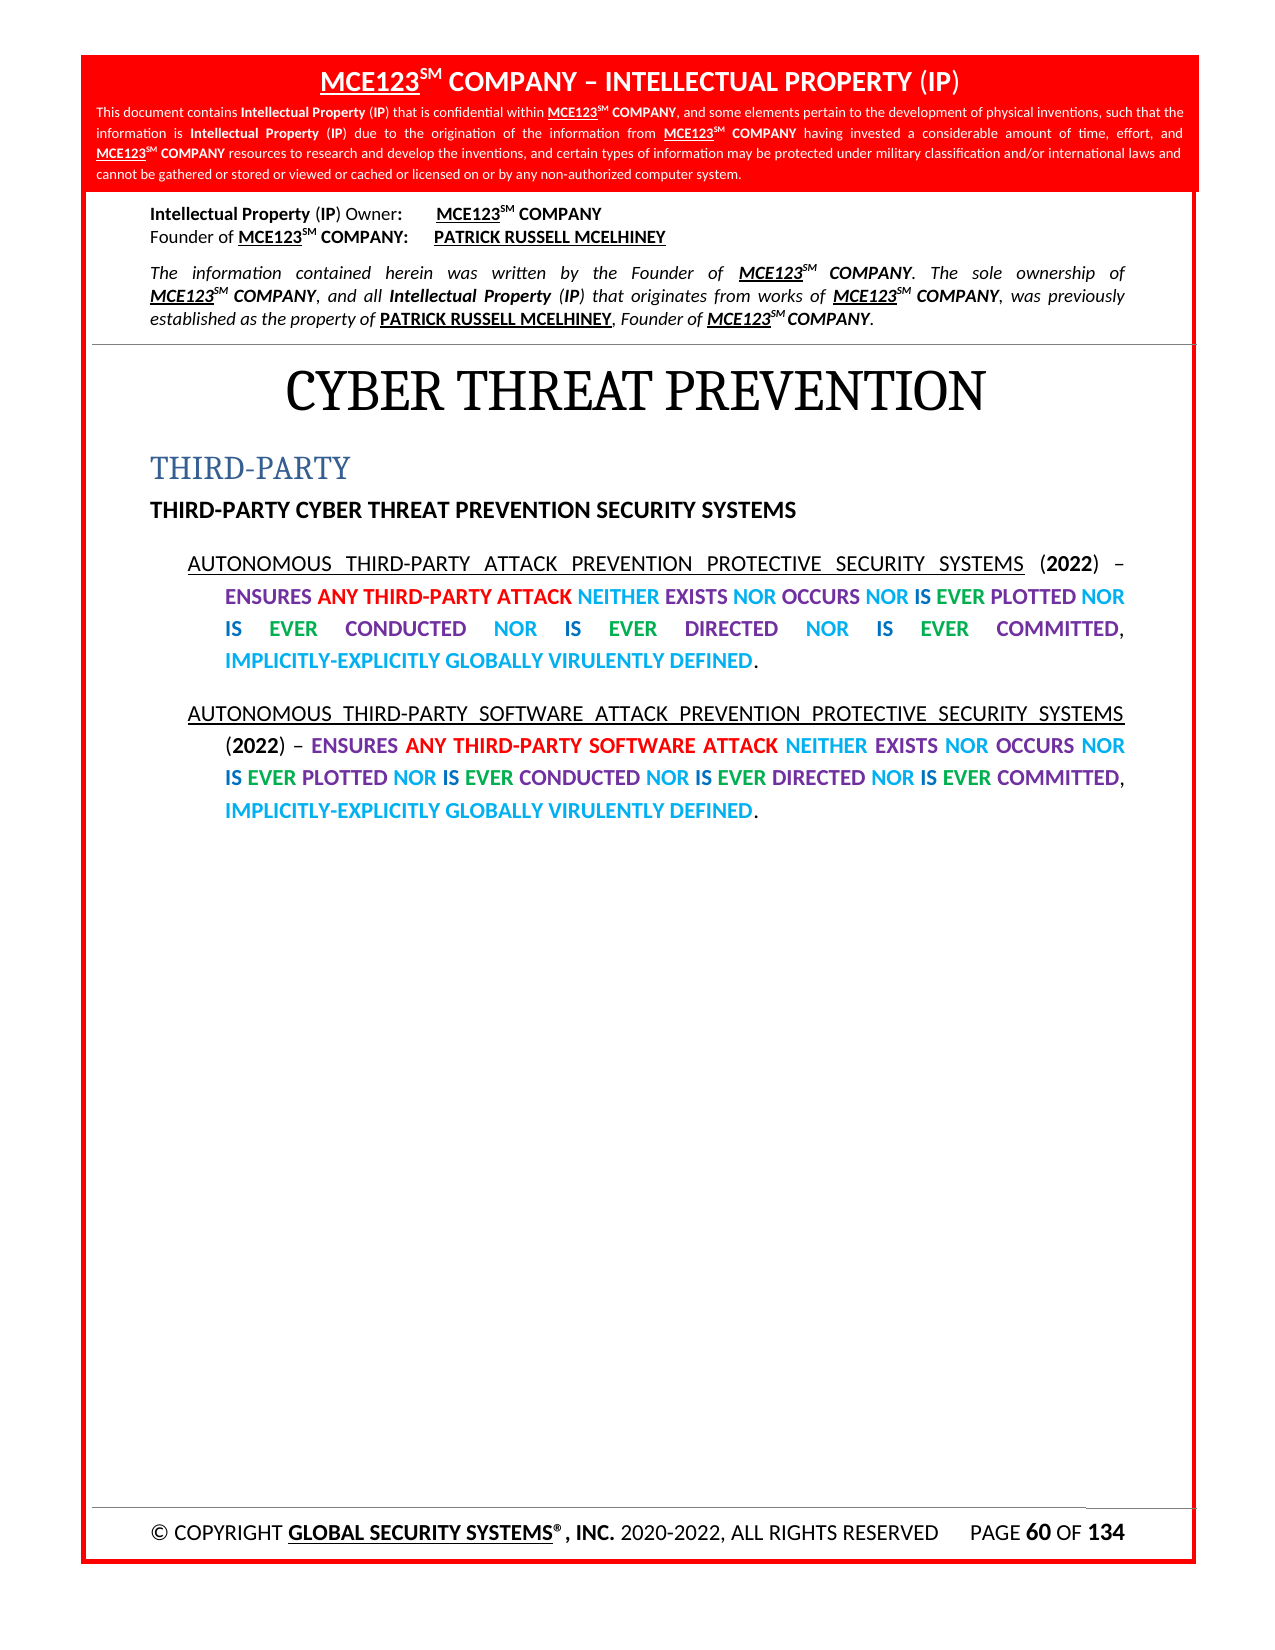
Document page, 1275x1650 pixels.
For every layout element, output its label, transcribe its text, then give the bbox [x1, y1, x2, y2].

subtitle THIRD-PARTY [150, 450, 1125, 488]
text THIRD-PARTY CYBER THREAT PREVENTION SECURITY SYSTEMS [150, 494, 1125, 524]
text AUTONOMOUS THIRD-PARTY ATTACK PREVENTION PROTECTIVE SECURITY SYSTEMS (2022) – ENSURES ANY THIRD-PARTY ATTACK NEITHER EXISTS NOR OCCURS NOR IS EVER PLOTTED NOR IS EVER CONDUCTED NOR IS EVER DIRECTED NOR IS EVER COMMITTED, IMPLICITLY-EXPLICITLY GLOBALLY VIRULENTLY DEFINED. [187, 549, 1125, 674]
title CYBER THREAT PREVENTION [150, 358, 1125, 425]
text AUTONOMOUS THIRD-PARTY SOFTWARE ATTACK PREVENTION PROTECTIVE SECURITY SYSTEMS (2022) – ENSURES ANY THIRD-PARTY SOFTWARE ATTACK NEITHER EXISTS NOR OCCURS NOR IS EVER PLOTTED NOR IS EVER CONDUCTED NOR IS EVER DIRECTED NOR IS EVER COMMITTED, IMPLICITLY-EXPLICITLY GLOBALLY VIRULENTLY DEFINED. [187, 724, 1125, 824]
text AUTONOMOUS THIRD-PARTY SOFTWARE ATTACK PREVENTION PROTECTIVE SECURITY SYSTEMS (2022) – ENSURES ANY THIRD-PARTY SOFTWARE ATTACK NEITHER EXISTS NOR OCCURS NOR IS EVER PLOTTED NOR IS EVER CONDUCTED NOR IS EVER DIRECTED NOR IS EVER COMMITTED, IMPLICITLY-EXPLICITLY GLOBALLY VIRULENTLY DEFINED. [187, 699, 1125, 723]
